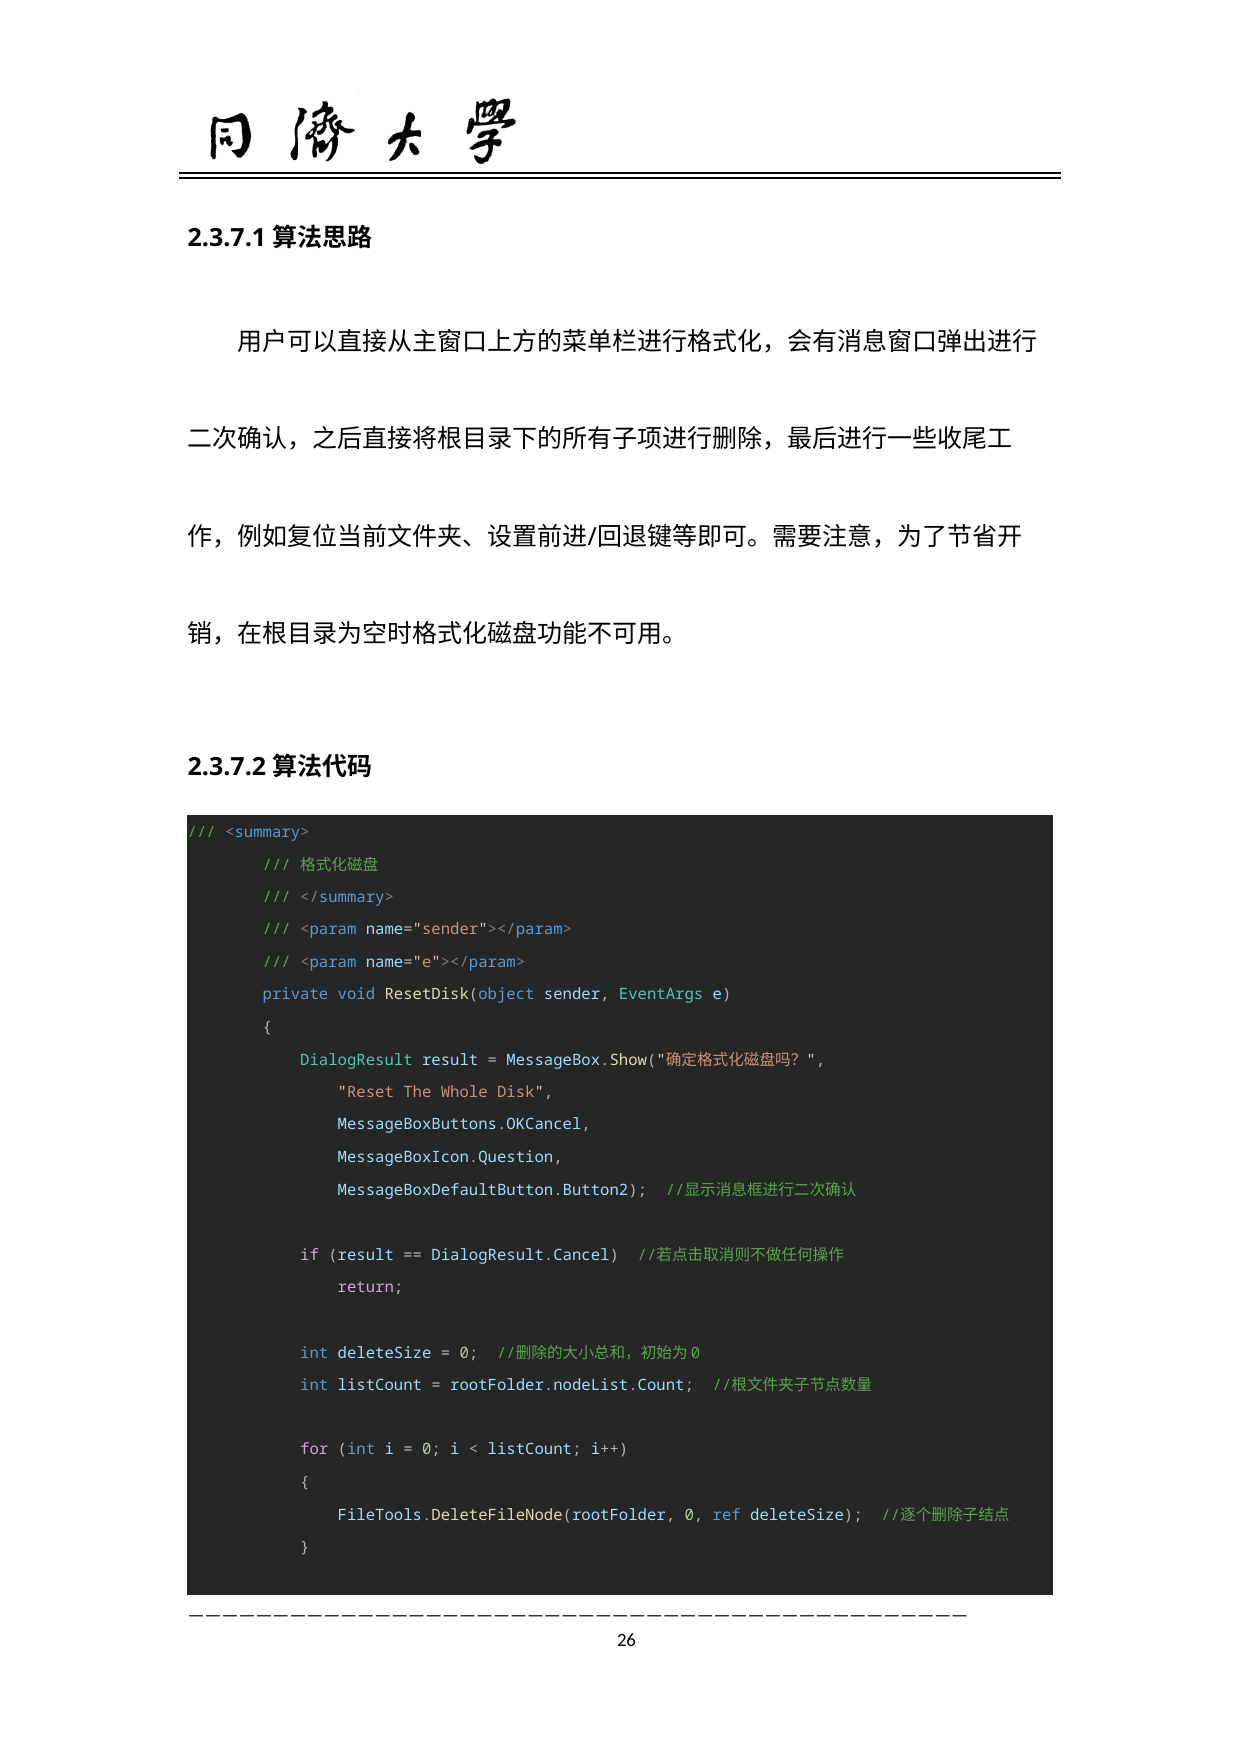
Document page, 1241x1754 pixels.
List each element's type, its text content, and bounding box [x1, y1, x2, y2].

text { [187, 1465, 1053, 1497]
text MessageBoxButtons.OKCancel, [187, 1107, 1053, 1140]
text /// </summary> [187, 880, 1053, 912]
text { [187, 1010, 1053, 1042]
text 用户可以直接从主窗口上方的菜单栏进行格式化，会有消息窗口弹出进行二次确认，之后直接将根目录下的所有子项进行删除，最后进行一些收尾工作，例如复位当前文件夹、设置前进/回退键等即可。需要注意，为了节省开销，在根目录为空时格式化磁盘功能不可用。 [187, 307, 1053, 664]
text /// 格式化磁盘 [187, 847, 1053, 880]
text return; [187, 1270, 1053, 1302]
text /// <summary> [187, 815, 1053, 847]
text /// <param name="e"></param> [187, 945, 1053, 977]
text 2.3.7.1 算法思路 [187, 203, 1053, 268]
text 2.3.7.2 算法代码 [187, 732, 1053, 797]
text if (result == DialogResult.Cancel) //若点击取消则不做任何操作 [187, 1237, 1053, 1270]
text MessageBoxIcon.Question, [187, 1140, 1053, 1172]
text DialogResult result = MessageBox.Show("确定格式化磁盘吗？", [187, 1042, 1053, 1075]
text MessageBoxDefaultButton.Button2); //显示消息框进行二次确认 [187, 1172, 1053, 1205]
text } [187, 1530, 1053, 1562]
text int listCount = rootFolder.nodeList.Count; //根文件夹子节点数量 [187, 1367, 1053, 1400]
text "Reset The Whole Disk", [187, 1075, 1053, 1107]
text private void ResetDisk(object sender, EventArgs e) [187, 977, 1053, 1010]
picture [187, 90, 535, 171]
text for (int i = 0; i < listCount; i++) [187, 1432, 1053, 1465]
text FileTools.DeleteFileNode(rootFolder, 0, ref deleteSize); //逐个删除子结点 [187, 1497, 1053, 1530]
text int deleteSize = 0; //删除的大小总和，初始为0 [187, 1335, 1053, 1367]
text /// <param name="sender"></param> [187, 912, 1053, 945]
